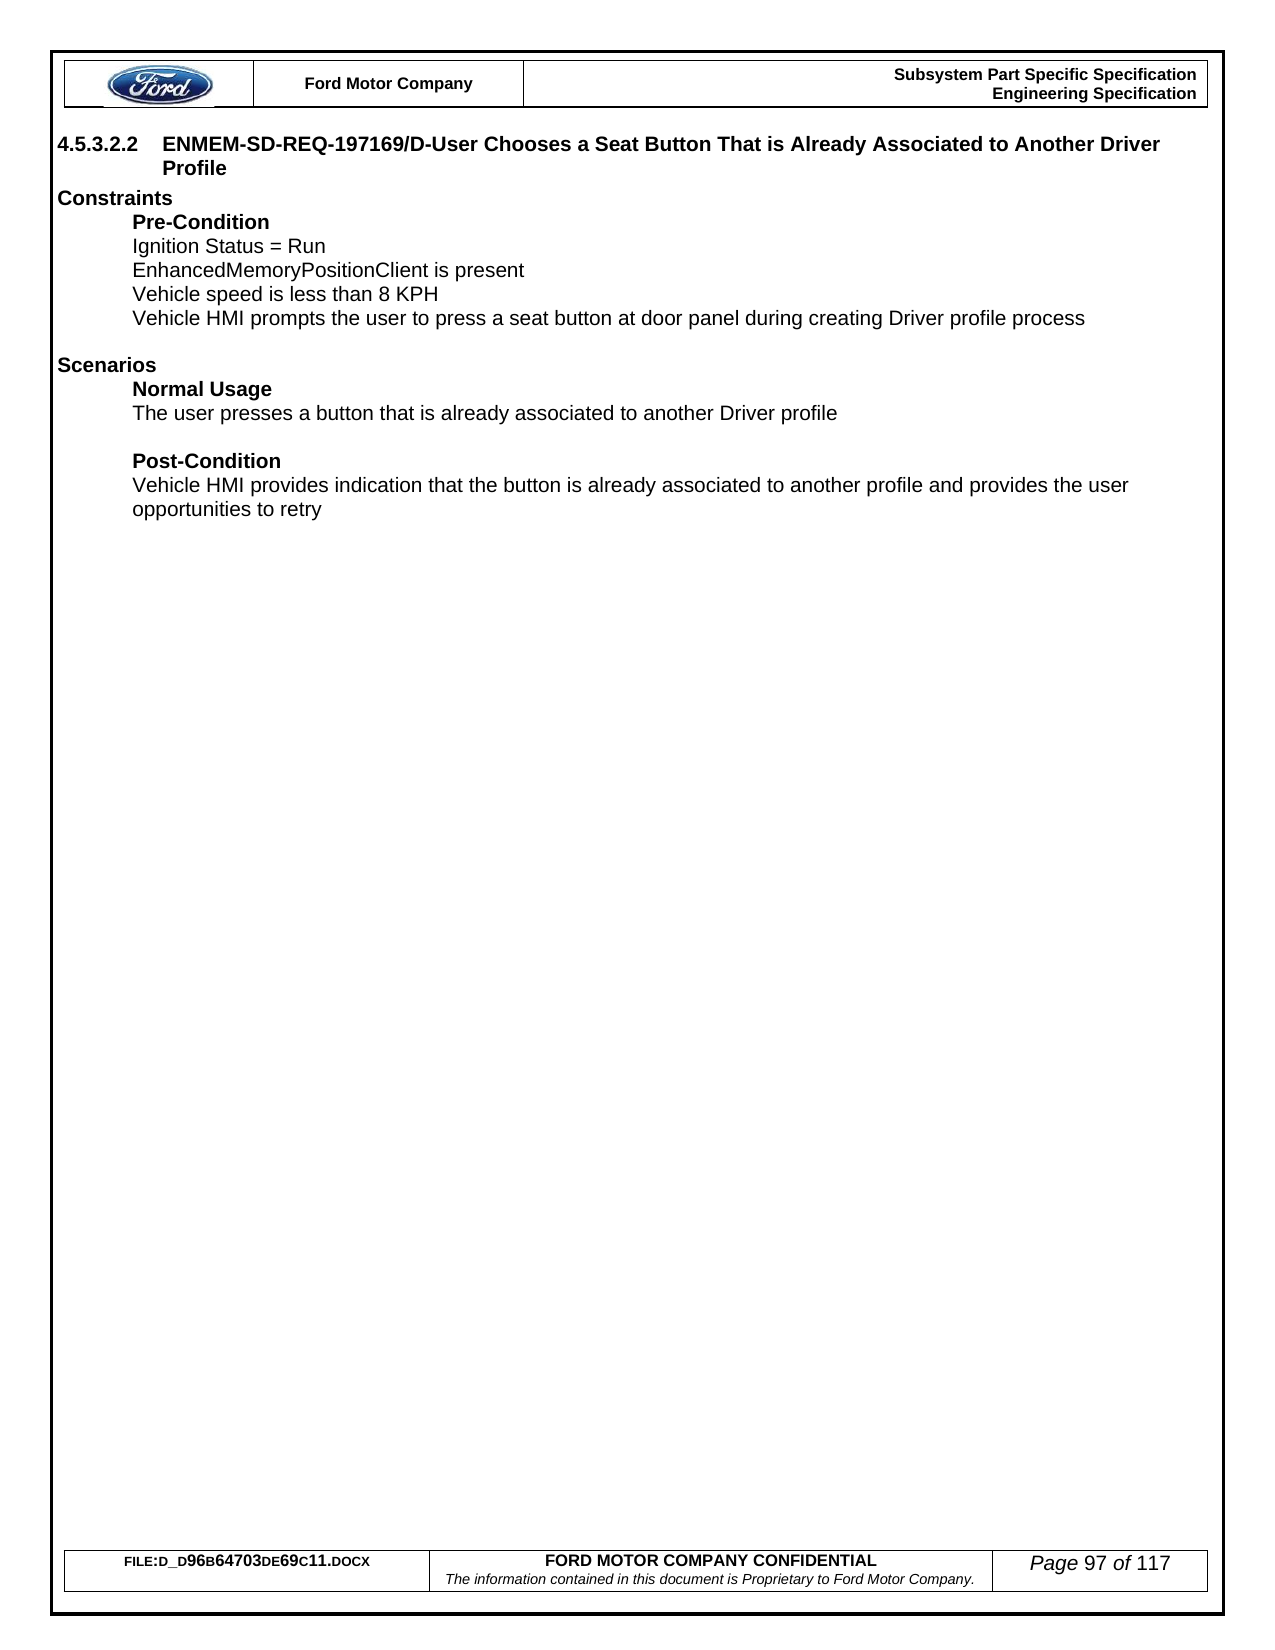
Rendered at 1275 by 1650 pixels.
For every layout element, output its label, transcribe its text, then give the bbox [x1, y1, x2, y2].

picture [103, 61, 215, 107]
text Ignition Status = Run [132, 233, 1215, 257]
text Constraints [57, 186, 1215, 209]
text EnhancedMemoryPositionClient is present [132, 257, 1215, 281]
text Vehicle HMI provides indication that the button is already associated to another profile and provides the user opportunities to retry [132, 473, 1215, 521]
text The user presses a button that is already associated to another Driver profile [132, 401, 1215, 425]
subtitle ENMEM-SD-REQ-197169/D-User Chooses a Seat Button That is Already Associated to Another Driver Profile [57, 131, 1215, 179]
text Pre-Condition [132, 209, 1215, 233]
text Vehicle speed is less than 8 KPH [132, 281, 1215, 305]
text Post-Condition [132, 449, 1215, 473]
text Vehicle HMI prompts the user to press a seat button at door panel during creating Driver profile process [132, 305, 1215, 329]
text Normal Usage [132, 377, 1215, 401]
text Scenarios [57, 353, 1215, 377]
